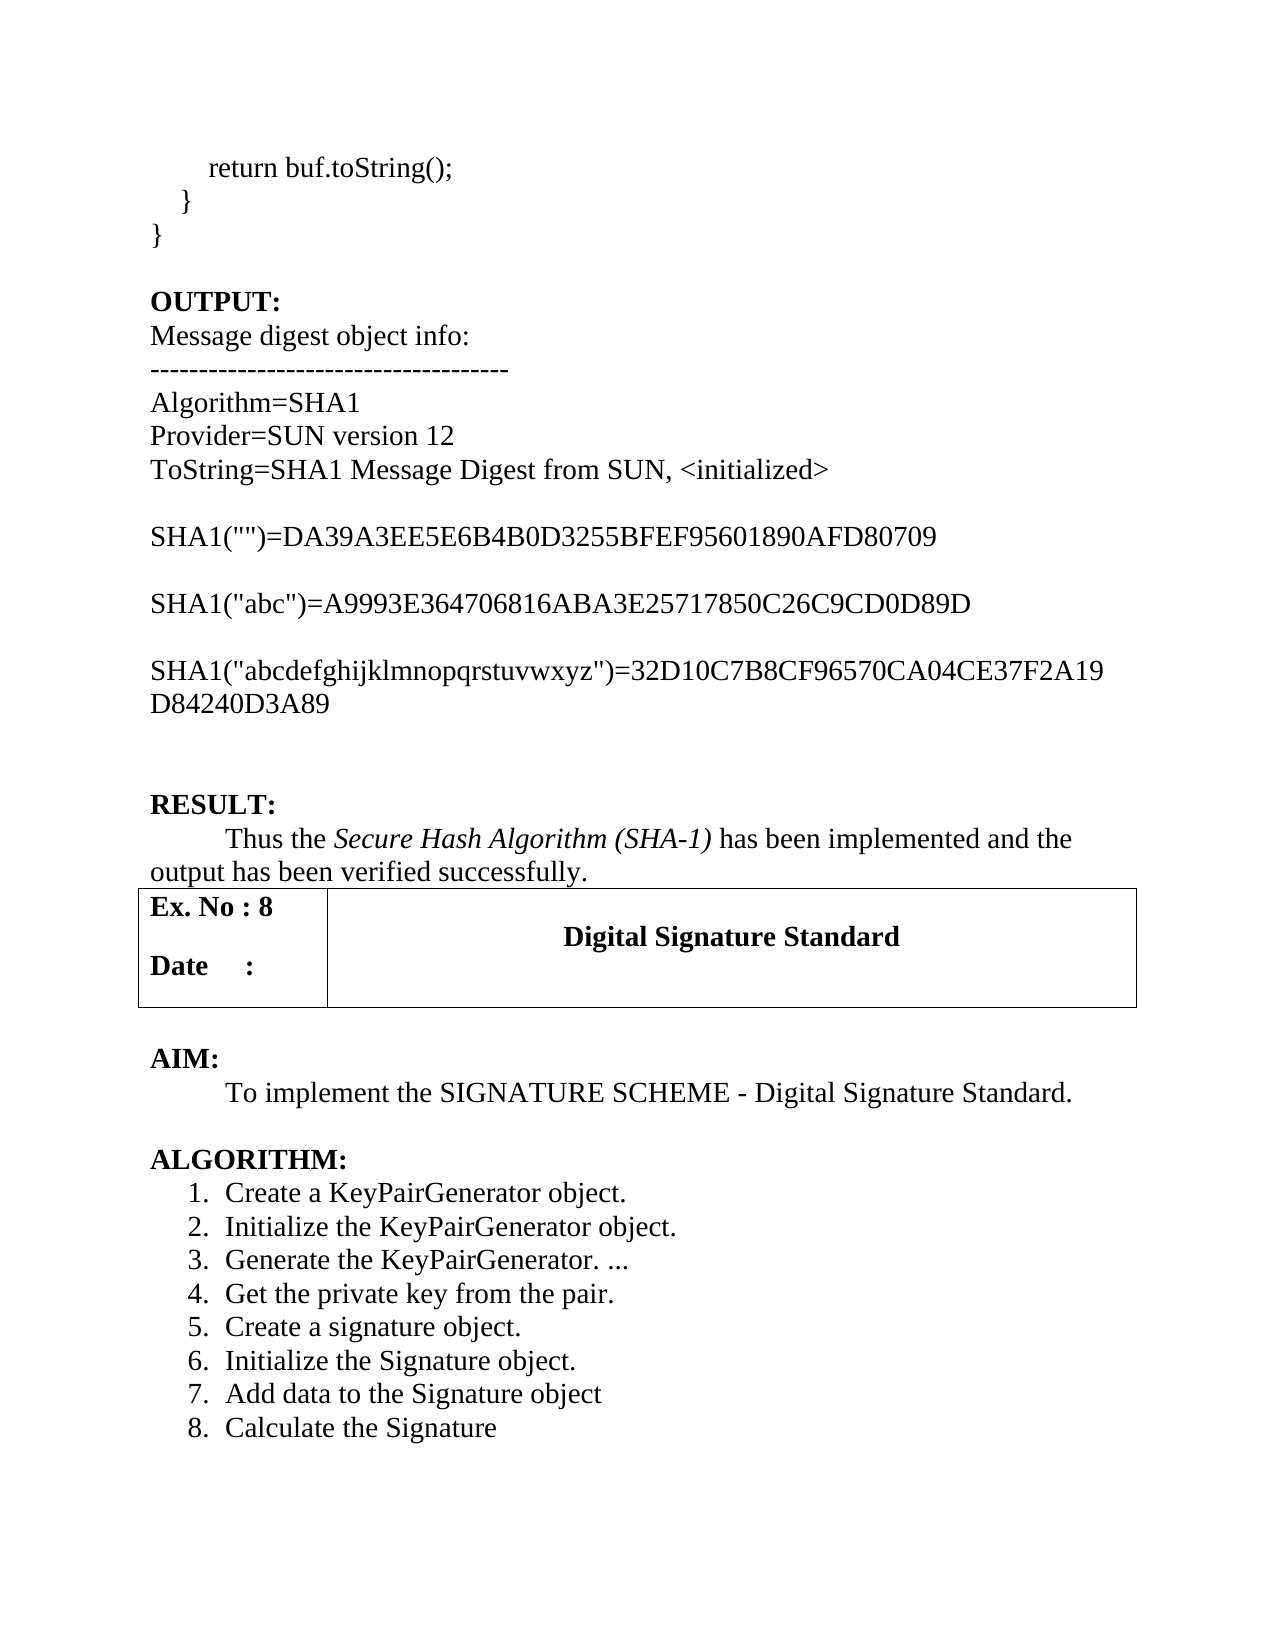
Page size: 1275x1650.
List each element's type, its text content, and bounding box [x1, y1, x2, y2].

text ------------------------------------- [150, 351, 1125, 385]
table_header Ex. No : 8 Date : [139, 889, 327, 1007]
list Get the private key from the pair. [187, 1276, 1125, 1309]
list Create a signature object. [187, 1309, 1125, 1343]
text } [150, 217, 1125, 251]
text OUTPUT: [150, 284, 1125, 318]
text SHA1("abcdefghijklmnopqrstuvwxyz")=32D10C7B8CF96570CA04CE37F2A19D84240D3A89 [150, 653, 1125, 720]
list Add data to the Signature object [187, 1377, 1125, 1410]
text To implement the SIGNATURE SCHEME - Digital Signature Standard. [150, 1075, 1125, 1108]
text SHA1("")=DA39A3EE5E6B4B0D3255BFEF95601890AFD80709 [150, 519, 1125, 552]
text Message digest object info: [150, 318, 1125, 351]
text } [150, 183, 1125, 217]
text RESULT: [150, 787, 1125, 821]
text ToString=SHA1 Message Digest from SUN, <initialized> [150, 452, 1125, 485]
list Create a KeyPairGenerator object. [187, 1175, 1125, 1209]
table_header Digital Signature Standard [328, 889, 1136, 1007]
text return buf.toString(); [150, 150, 1125, 183]
list Initialize the Signature object. [187, 1343, 1125, 1377]
text AIM: [150, 1041, 1125, 1075]
list Generate the KeyPairGenerator. ... [187, 1242, 1125, 1276]
text SHA1("abc")=A9993E364706816ABA3E25717850C26C9CD0D89D [150, 586, 1125, 619]
text Thus the Secure Hash Algorithm (SHA-1) has been implemented and the output has been verified successfully. [150, 821, 1125, 888]
list Calculate the Signature [187, 1410, 1125, 1444]
list Initialize the KeyPairGenerator object. [187, 1209, 1125, 1242]
text Algorithm=SHA1 [150, 385, 1125, 418]
text Provider=SUN version 12 [150, 418, 1125, 452]
text ALGORITHM: [150, 1142, 1125, 1175]
